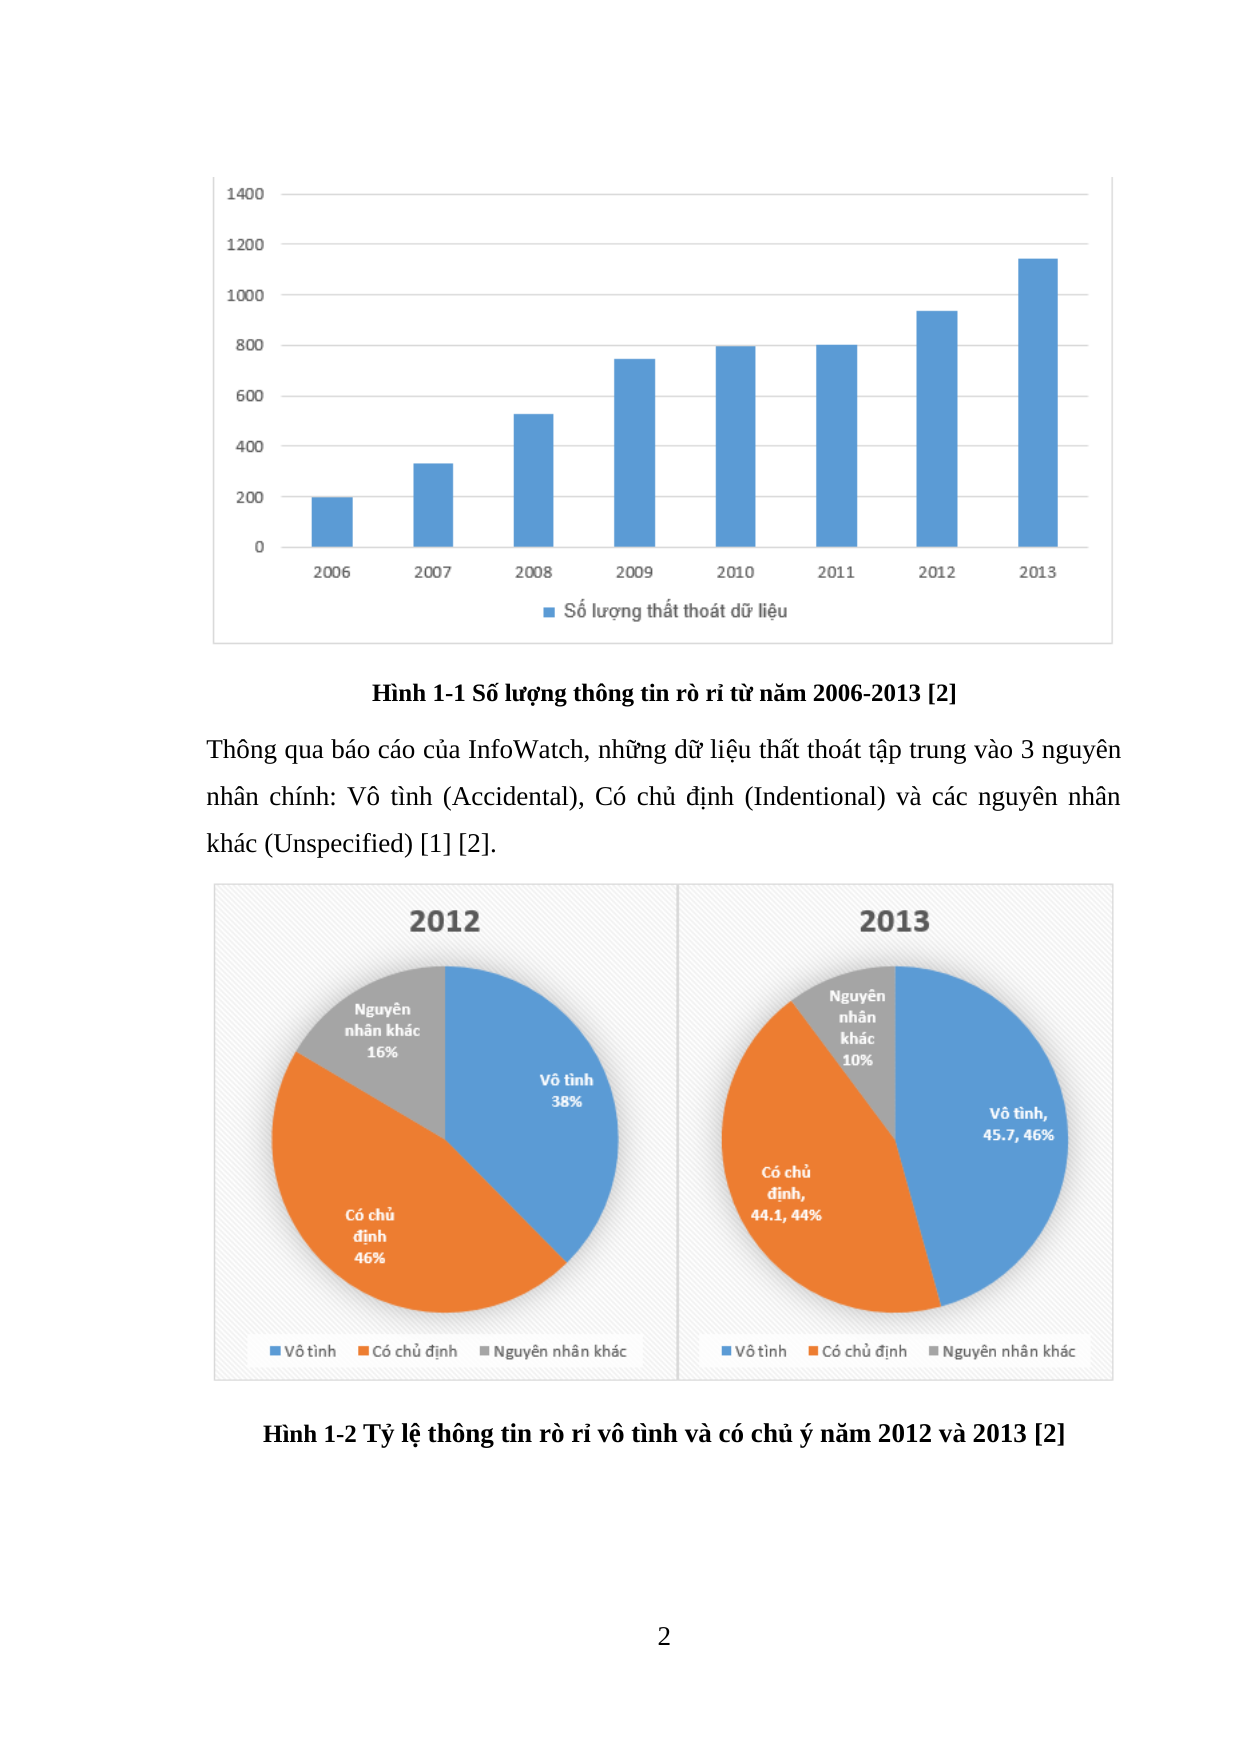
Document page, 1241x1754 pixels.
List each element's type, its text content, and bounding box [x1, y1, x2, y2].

picture [206, 873, 1123, 1389]
text Hình - Tỷ lệ thông tin rò rỉ vô tình và có chủ ý năm 2012 và 2013 [206, 1417, 1122, 1448]
text Hình - Số lượng thông tin rò rỉ từ năm 2006-2013 [206, 678, 1122, 707]
text Thông qua báo cáo của InfoWatch, những dữ liệu thất thoát tập trung vào 3 nguyên nhân chính: Vô tình (Accidental), Có chủ định (Indentional) và các nguyên nhân khác (Unspecified) . [206, 734, 1122, 858]
picture [206, 177, 1123, 650]
